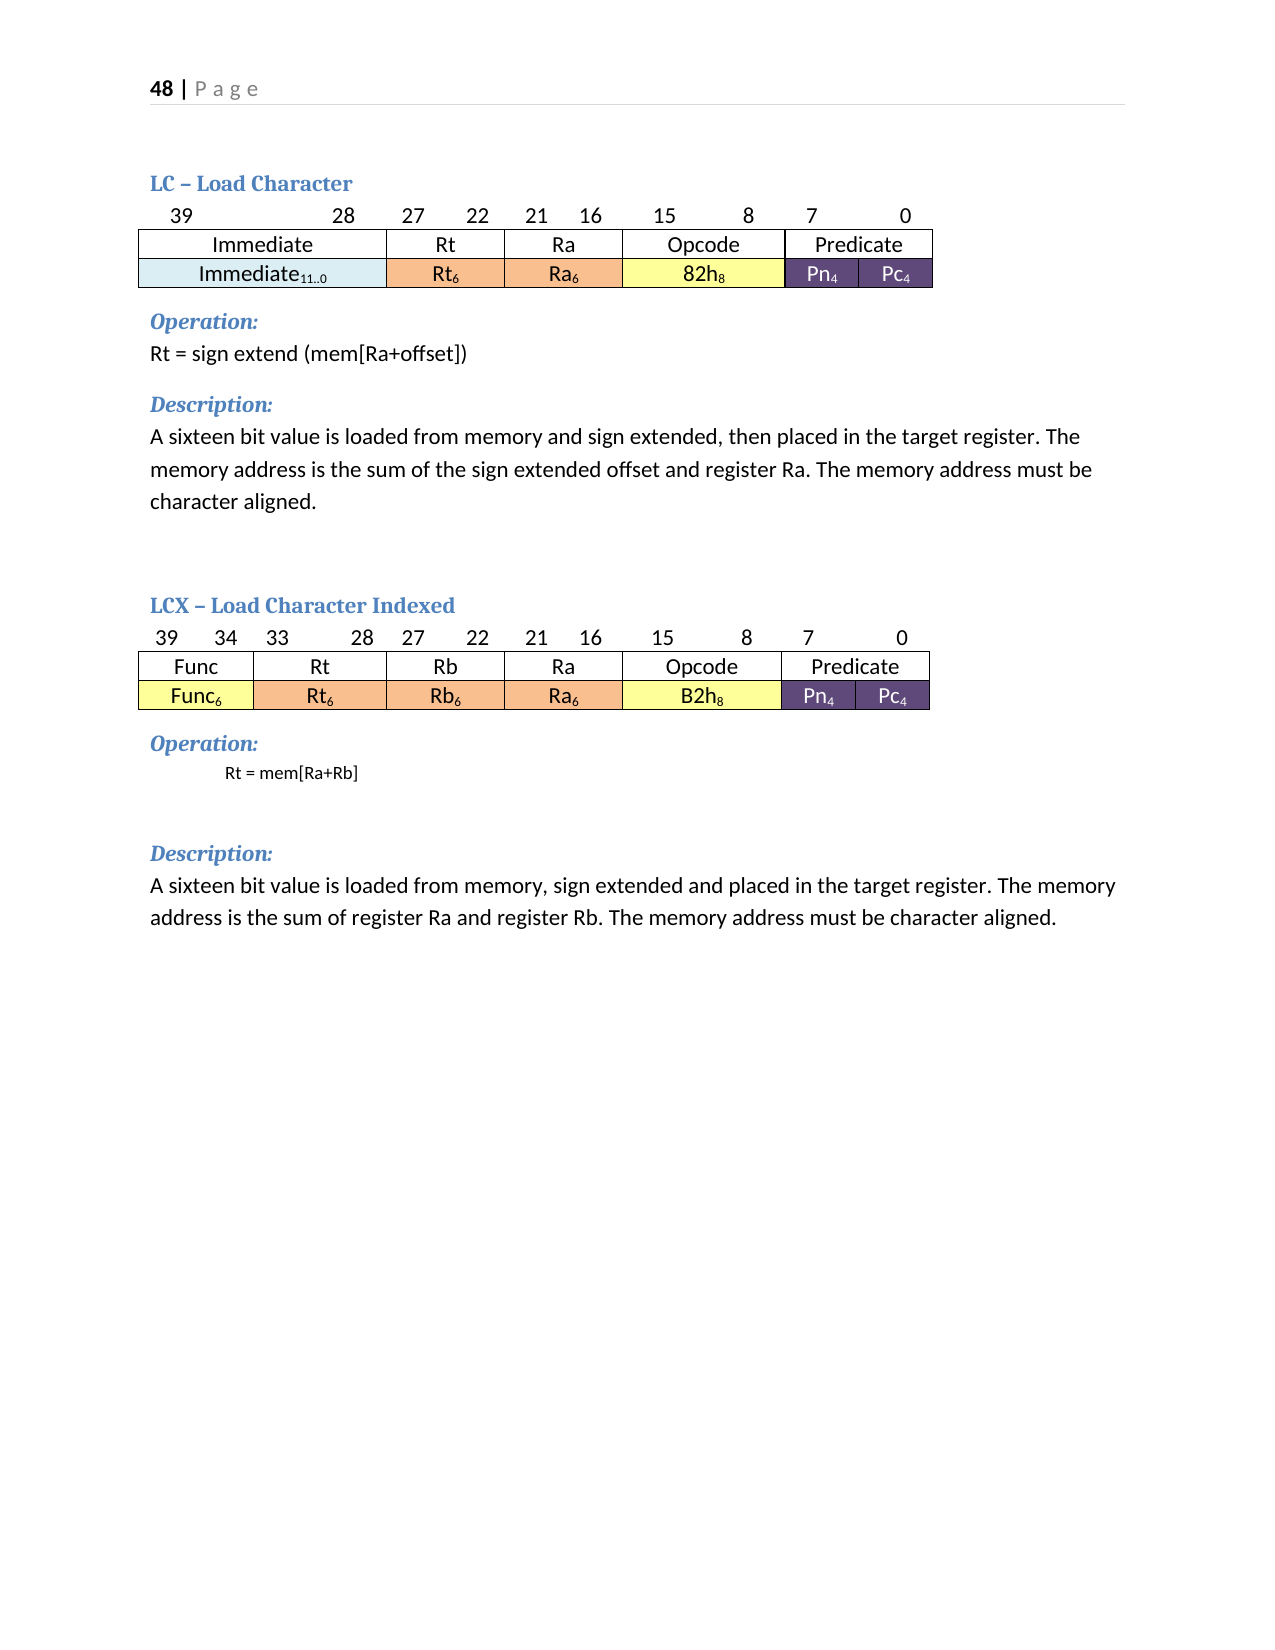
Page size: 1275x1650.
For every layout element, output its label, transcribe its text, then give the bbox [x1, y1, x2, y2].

table_cell Opcode [623, 230, 784, 258]
table_cell Ra6 [505, 259, 622, 287]
table_cell Predicate [782, 652, 929, 680]
text A sixteen bit value is loaded from memory and sign extended, then placed in the target register. The memory address is the sum of the sign extended offset and register Ra. The memory address must be character aligned. [150, 422, 1125, 515]
table_cell Rt6 [387, 259, 504, 287]
table_cell Func [139, 652, 253, 680]
table_header 39 34 [139, 623, 253, 651]
table_cell Rb [387, 652, 504, 680]
table_header 27 22 [386, 201, 504, 229]
table_header 15 8 [623, 201, 785, 229]
table_cell Rb6 [387, 681, 504, 709]
table_cell Pn4 [786, 259, 858, 287]
table_header 39 28 [139, 201, 386, 229]
table_cell Rt6 [254, 681, 386, 709]
table_cell Pc4 [856, 681, 929, 709]
subtitle Description: [150, 392, 1125, 419]
table_cell Rt [387, 230, 504, 258]
table_cell Func6 [139, 681, 253, 709]
table_cell Opcode [623, 652, 781, 680]
table_cell Ra6 [505, 681, 622, 709]
table_header 15 8 [623, 623, 781, 651]
table_cell Ra [505, 230, 622, 258]
table_header 27 22 [386, 623, 504, 651]
table_cell Predicate [786, 230, 932, 258]
table_cell 82h8 [623, 259, 784, 287]
subtitle LCX – Load Character Indexed [150, 593, 1125, 619]
table_cell Pc4 [859, 259, 932, 287]
table_cell B2h8 [623, 681, 781, 709]
subtitle Operation: [150, 731, 1125, 757]
table_header 7 0 [785, 201, 933, 229]
table_cell Immediate [139, 230, 386, 258]
table_header 21 16 [504, 623, 622, 651]
table_cell Pn4 [782, 681, 855, 709]
table_cell Rt [254, 652, 386, 680]
text Rt = sign extend (mem[Ra+offset]) [150, 339, 1125, 367]
table_header 33 28 [254, 623, 386, 651]
text A sixteen bit value is loaded from memory, sign extended and placed in the target register. The memory address is the sum of register Ra and register Rb. The memory address must be character aligned. [150, 871, 1125, 931]
subtitle Operation: [150, 309, 1125, 335]
subtitle Description: [150, 841, 1125, 867]
table_header 7 0 [781, 623, 929, 651]
table_cell Immediate11..0 [139, 259, 386, 287]
table_header 21 16 [504, 201, 622, 229]
text Rt = mem[Ra+Rb] [150, 761, 1125, 784]
table_cell Ra [505, 652, 622, 680]
subtitle LC – Load Character [150, 171, 1125, 197]
